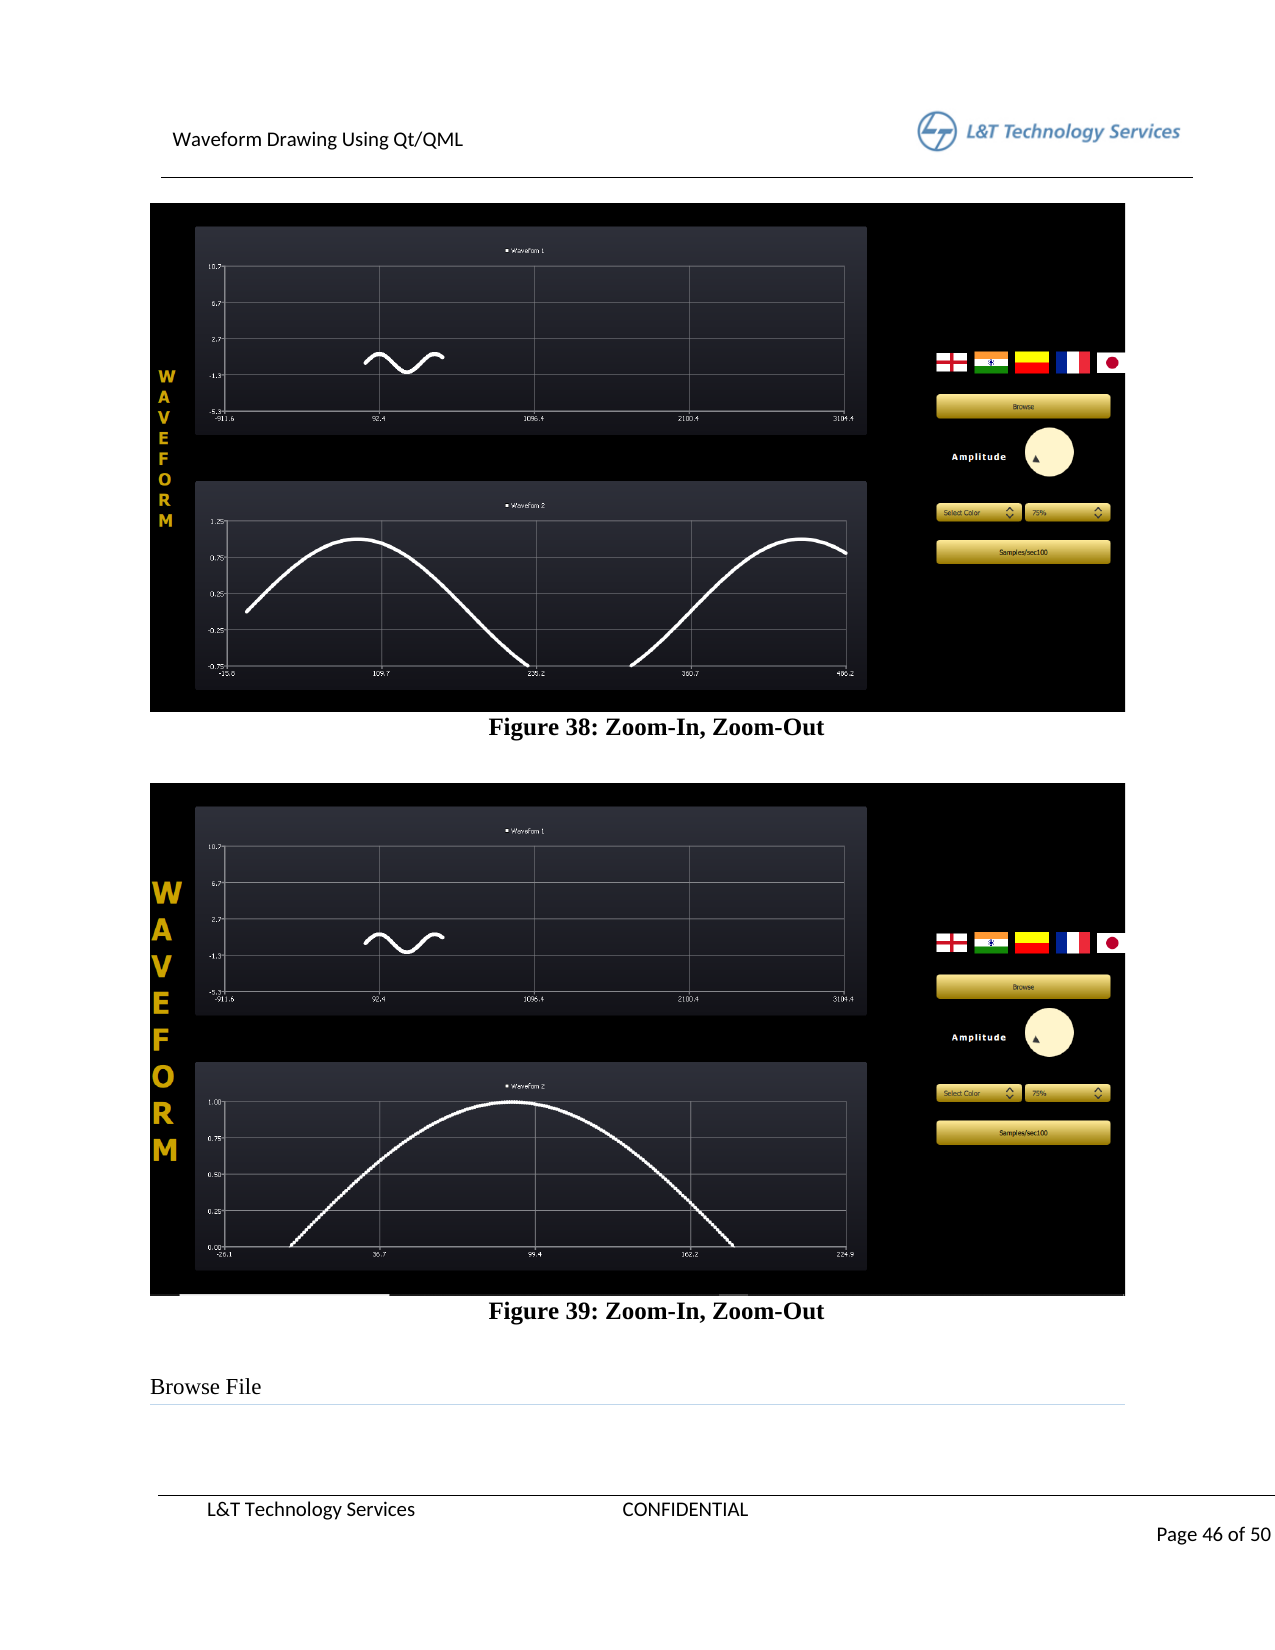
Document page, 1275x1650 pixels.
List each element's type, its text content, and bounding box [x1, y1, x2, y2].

picture [915, 100, 1182, 164]
text Figure 38: Zoom-In, Zoom-Out [150, 712, 1125, 741]
text Figure 39: Zoom-In, Zoom-Out [150, 1296, 1125, 1324]
subtitle Browse File [150, 1373, 1125, 1404]
picture [150, 203, 1125, 712]
picture [150, 783, 1125, 1296]
